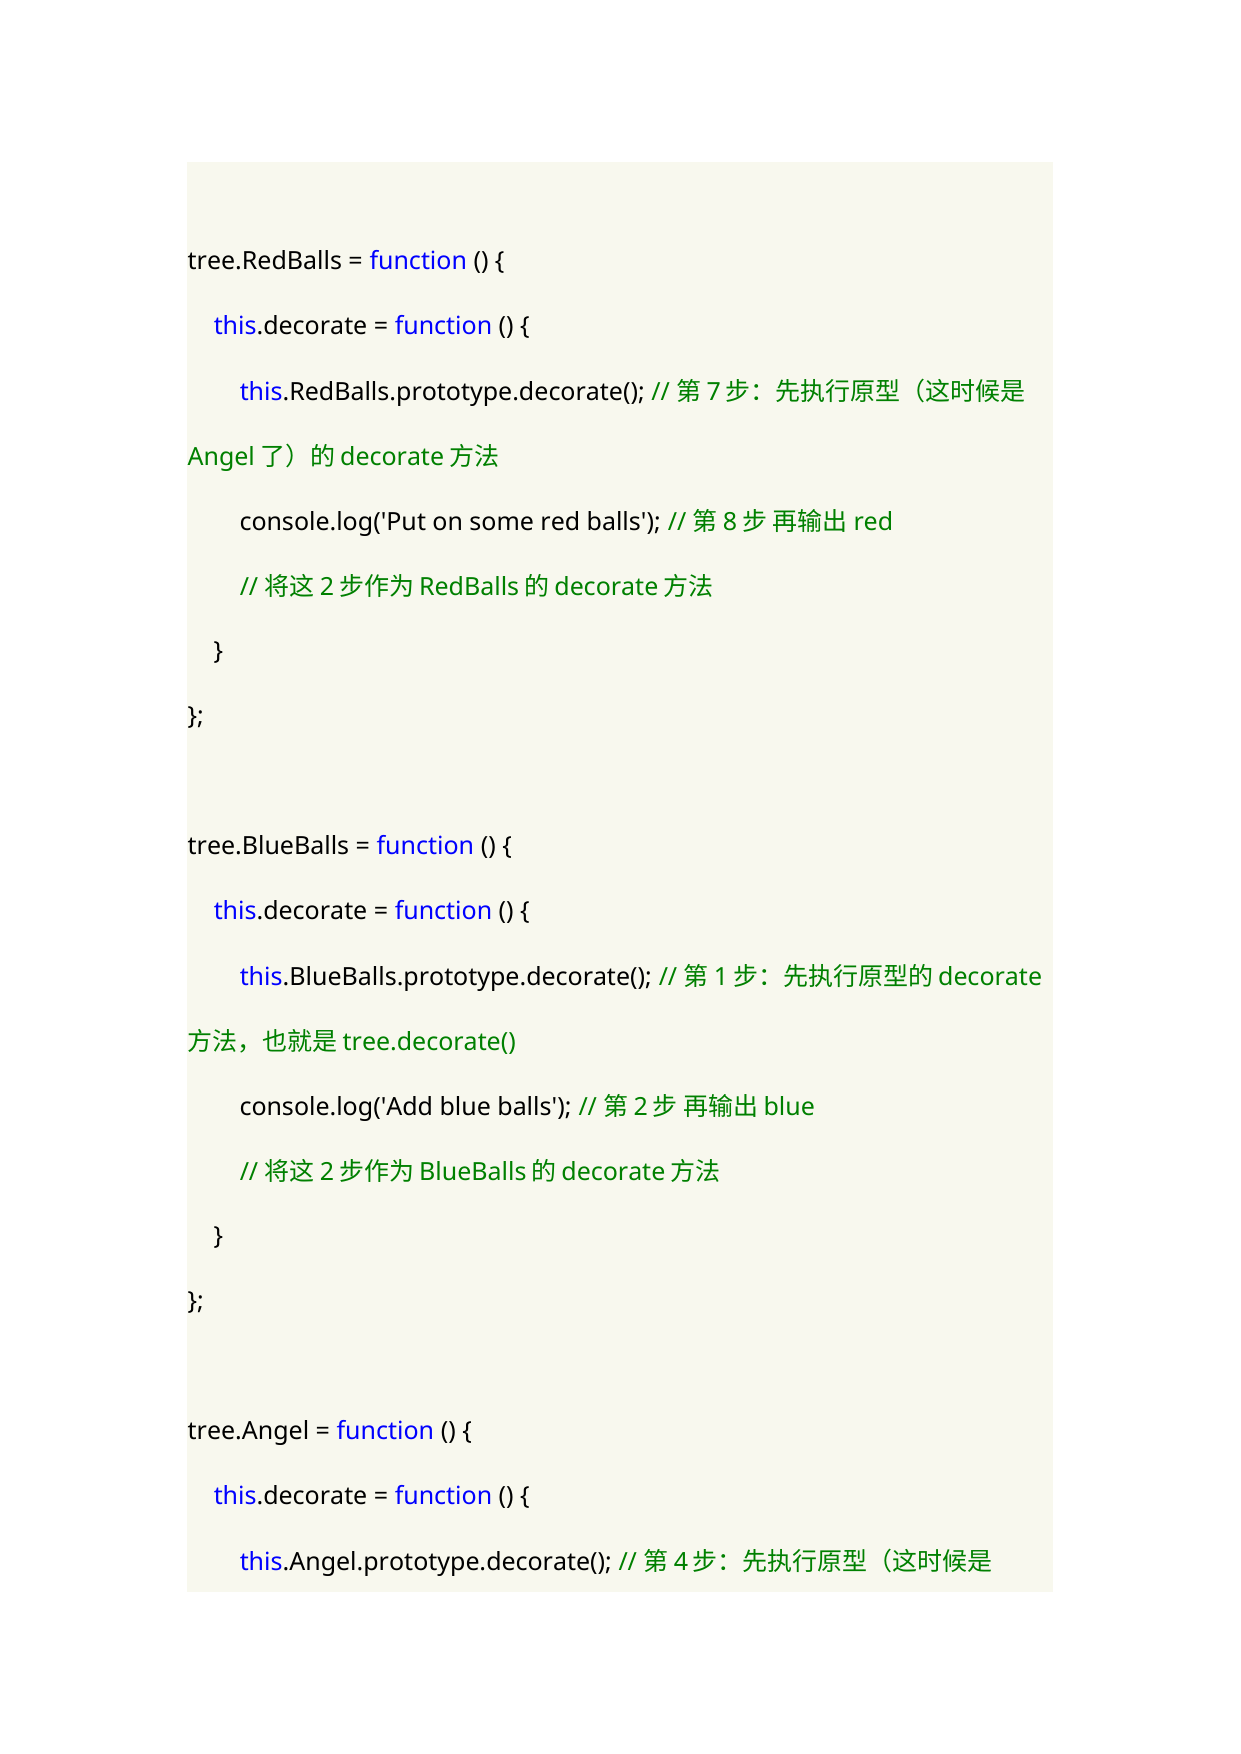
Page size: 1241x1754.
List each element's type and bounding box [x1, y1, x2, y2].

text [187, 162, 1053, 1592]
